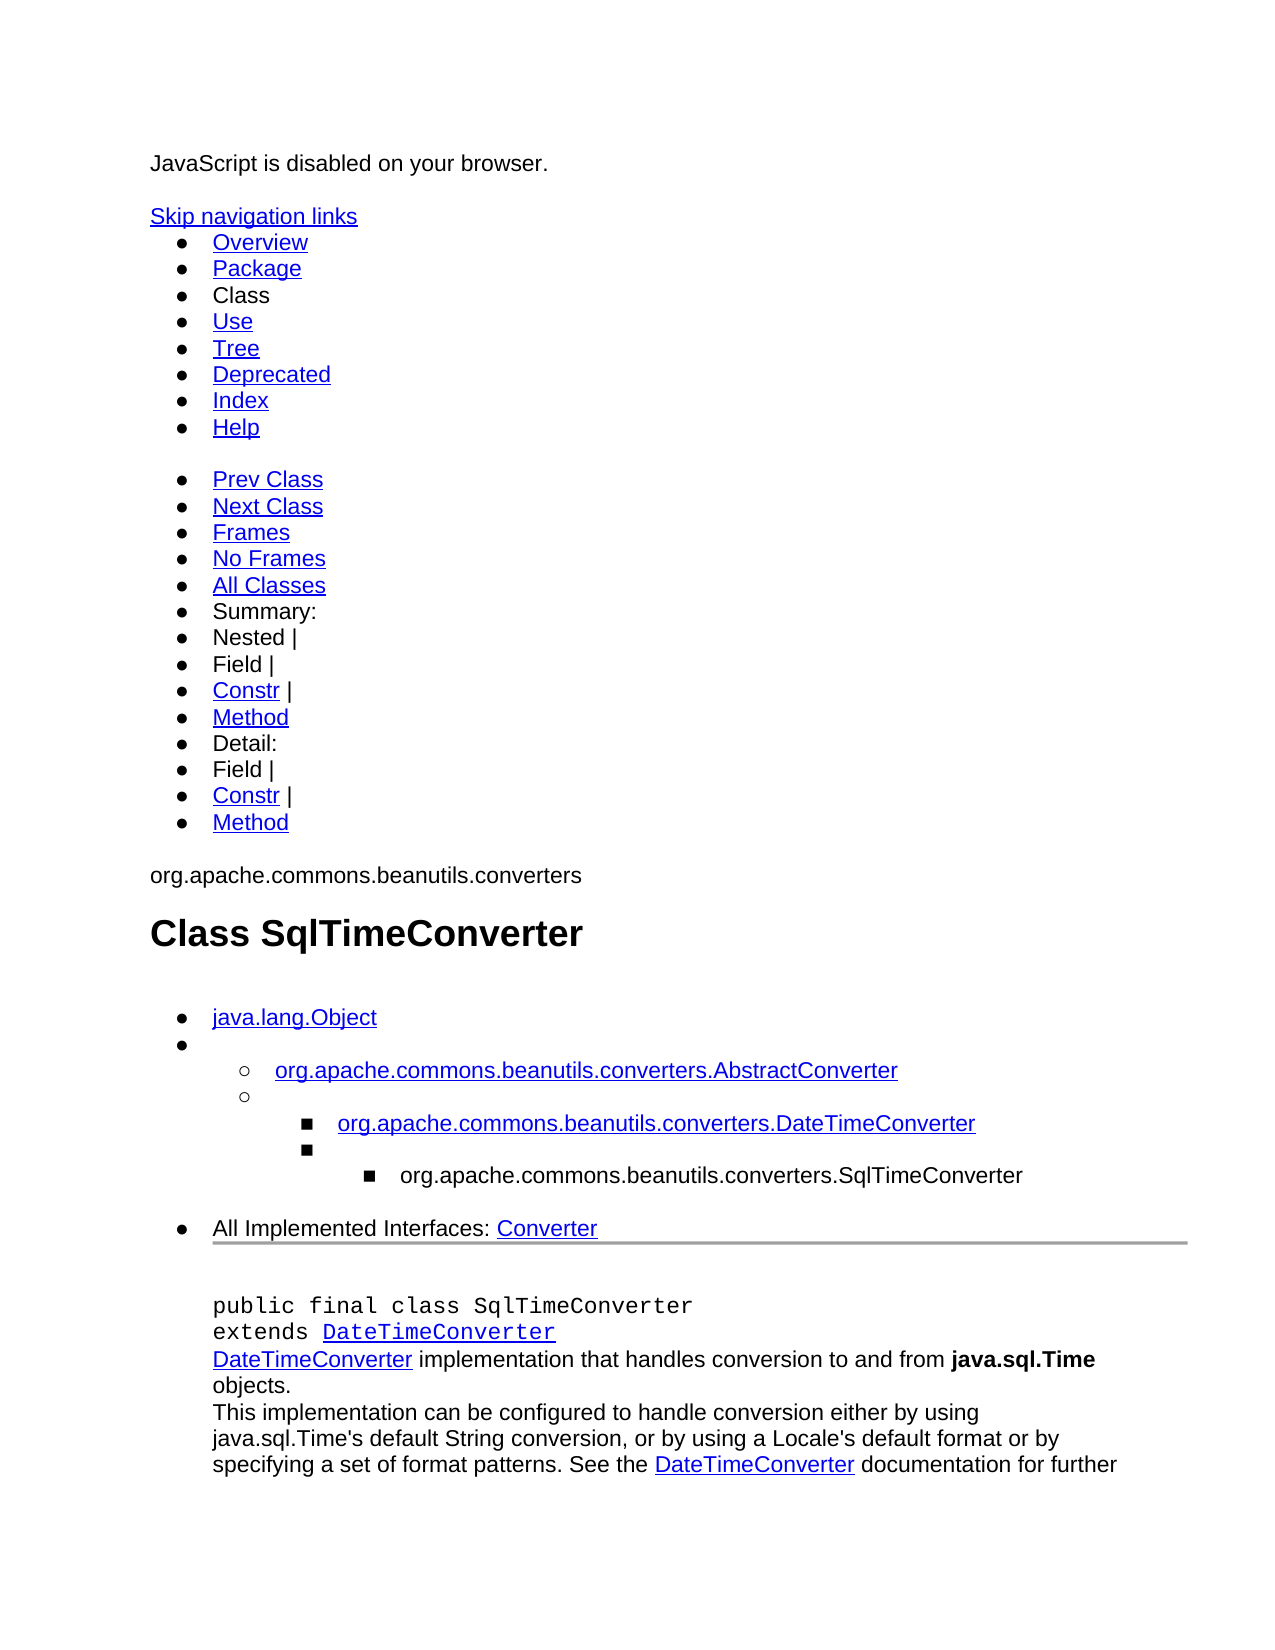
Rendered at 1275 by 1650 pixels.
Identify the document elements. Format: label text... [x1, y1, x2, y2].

list Field | [175, 651, 1125, 677]
list Constr | [175, 782, 1125, 809]
list Class [175, 282, 1125, 308]
list Method [175, 703, 1125, 730]
list org.apache.commons.beanutils.converters.AbstractConverter [237, 1057, 1125, 1083]
list org.apache.commons.beanutils.converters.SqlTimeConverter [362, 1162, 1125, 1189]
text Skip navigation links [150, 203, 1125, 229]
list Help [175, 413, 1125, 440]
list java.lang.Object [175, 1004, 1125, 1031]
list Constr | [175, 677, 1125, 703]
list Method [175, 809, 1125, 835]
text JavaScript is disabled on your browser. [150, 150, 1125, 176]
subtitle Class SqlTimeConverter [150, 911, 1125, 954]
list Package [175, 255, 1125, 282]
list Tree [175, 334, 1125, 361]
list Frames [175, 519, 1125, 545]
list Prev Class [175, 466, 1125, 493]
text org.apache.commons.beanutils.converters [150, 862, 1125, 888]
list All Classes [175, 572, 1125, 598]
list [175, 1215, 1125, 1478]
list Index [175, 387, 1125, 413]
list Overview [175, 229, 1125, 255]
list No Frames [175, 545, 1125, 572]
list Nested | [175, 624, 1125, 651]
list Summary: [175, 598, 1125, 624]
list Use [175, 308, 1125, 334]
list Deprecated [175, 361, 1125, 387]
list Detail: [175, 730, 1125, 756]
list Field | [175, 756, 1125, 782]
list Next Class [175, 493, 1125, 519]
list org.apache.commons.beanutils.converters.DateTimeConverter [300, 1110, 1125, 1136]
